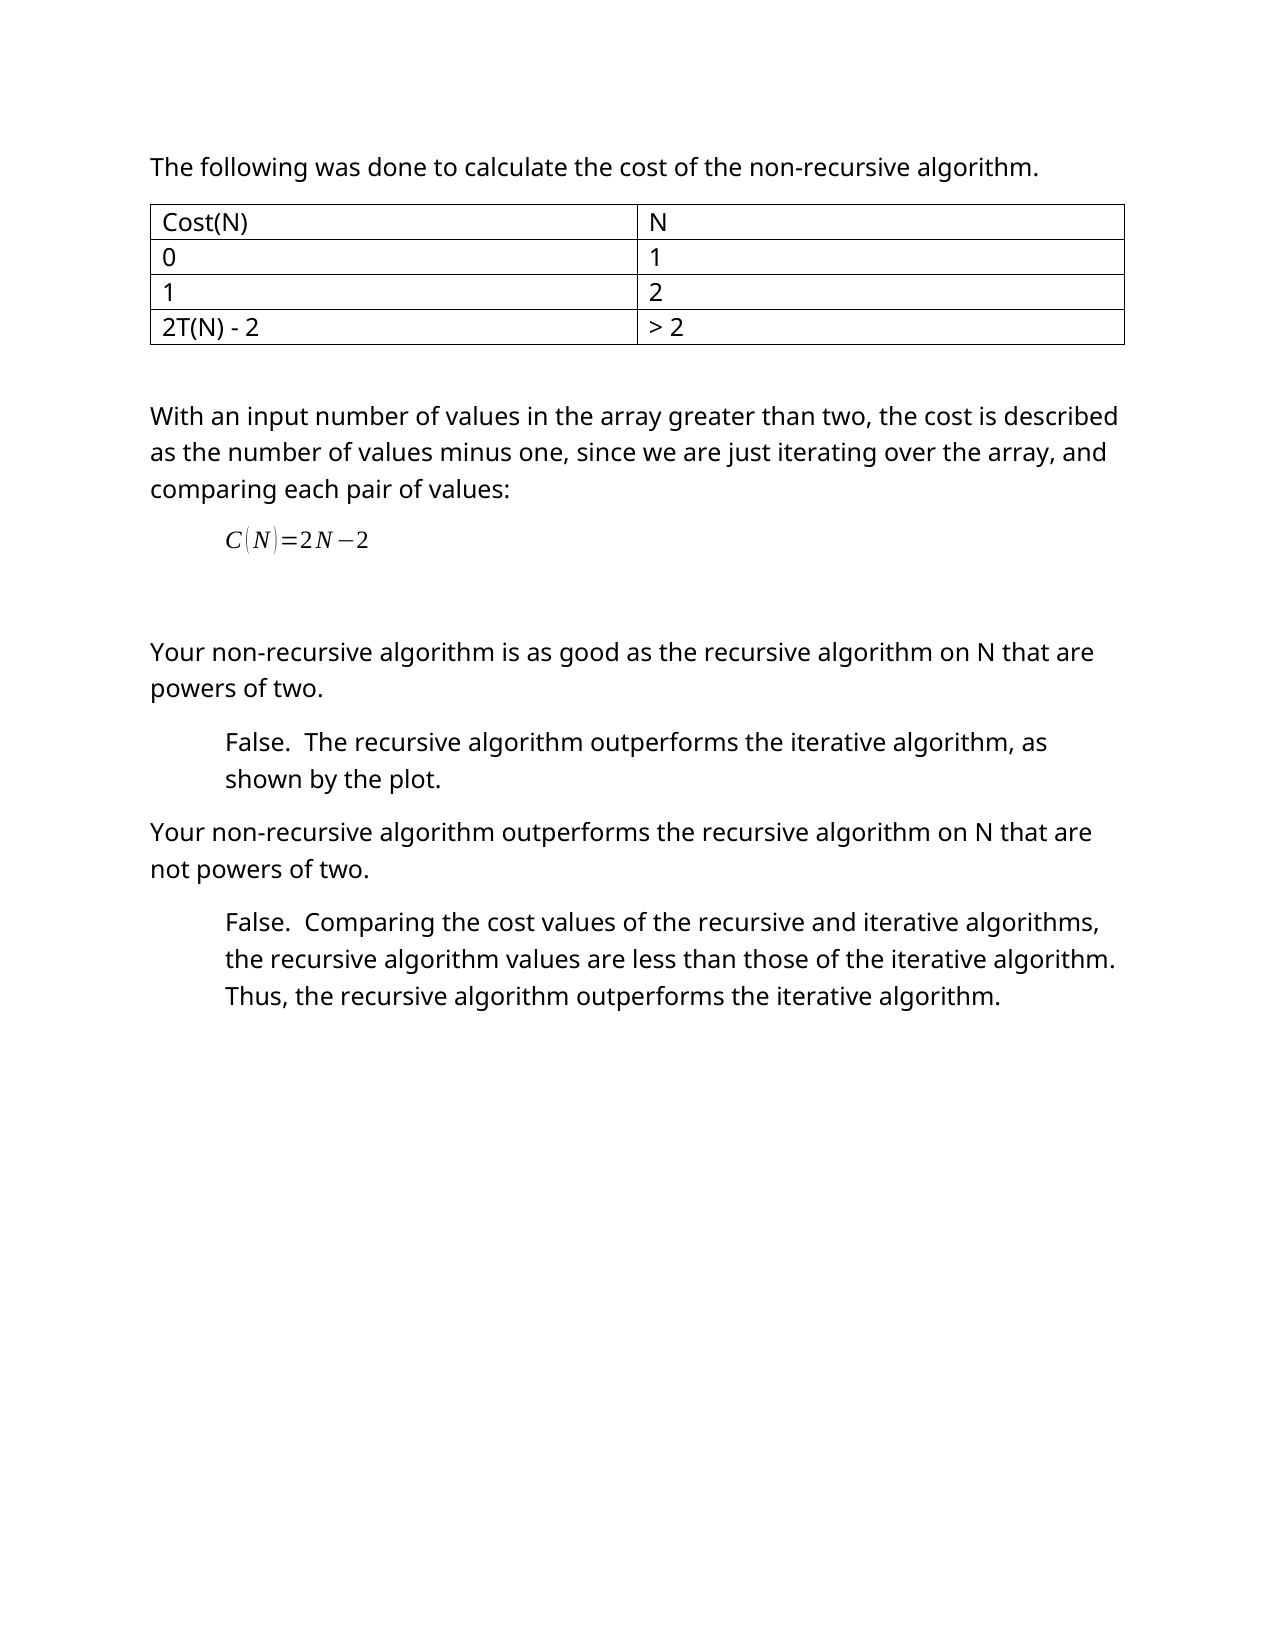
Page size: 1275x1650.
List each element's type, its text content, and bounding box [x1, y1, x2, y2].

text With an input number of values in the array greater than two, the cost is described as the number of values minus one, since we are just iterating over the array, and comparing each pair of values: [150, 398, 1125, 506]
text Your non-recursive algorithm is as good as the recursive algorithm on N that are powers of two. [150, 634, 1125, 705]
text False. The recursive algorithm outperforms the iterative algorithm, as shown by the plot. [225, 724, 1125, 795]
table_cell 1 [151, 275, 637, 309]
table_header N [638, 205, 1124, 238]
table_cell 2T(N) - 2 [151, 310, 637, 344]
table_cell 2 [638, 275, 1124, 309]
text Your non-recursive algorithm outperforms the recursive algorithm on N that are not powers of two. [150, 815, 1125, 886]
table_cell 1 [638, 240, 1124, 274]
text False. Comparing the cost values of the recursive and iterative algorithms, the recursive algorithm values are less than those of the iterative algorithm. Thus, the recursive algorithm outperforms the iterative algorithm. [225, 905, 1125, 1012]
table_cell > 2 [638, 310, 1124, 344]
text The following was done to calculate the cost of the non-recursive algorithm. [150, 150, 1125, 184]
table_header Cost(N) [151, 205, 637, 238]
table_cell 0 [151, 240, 637, 274]
